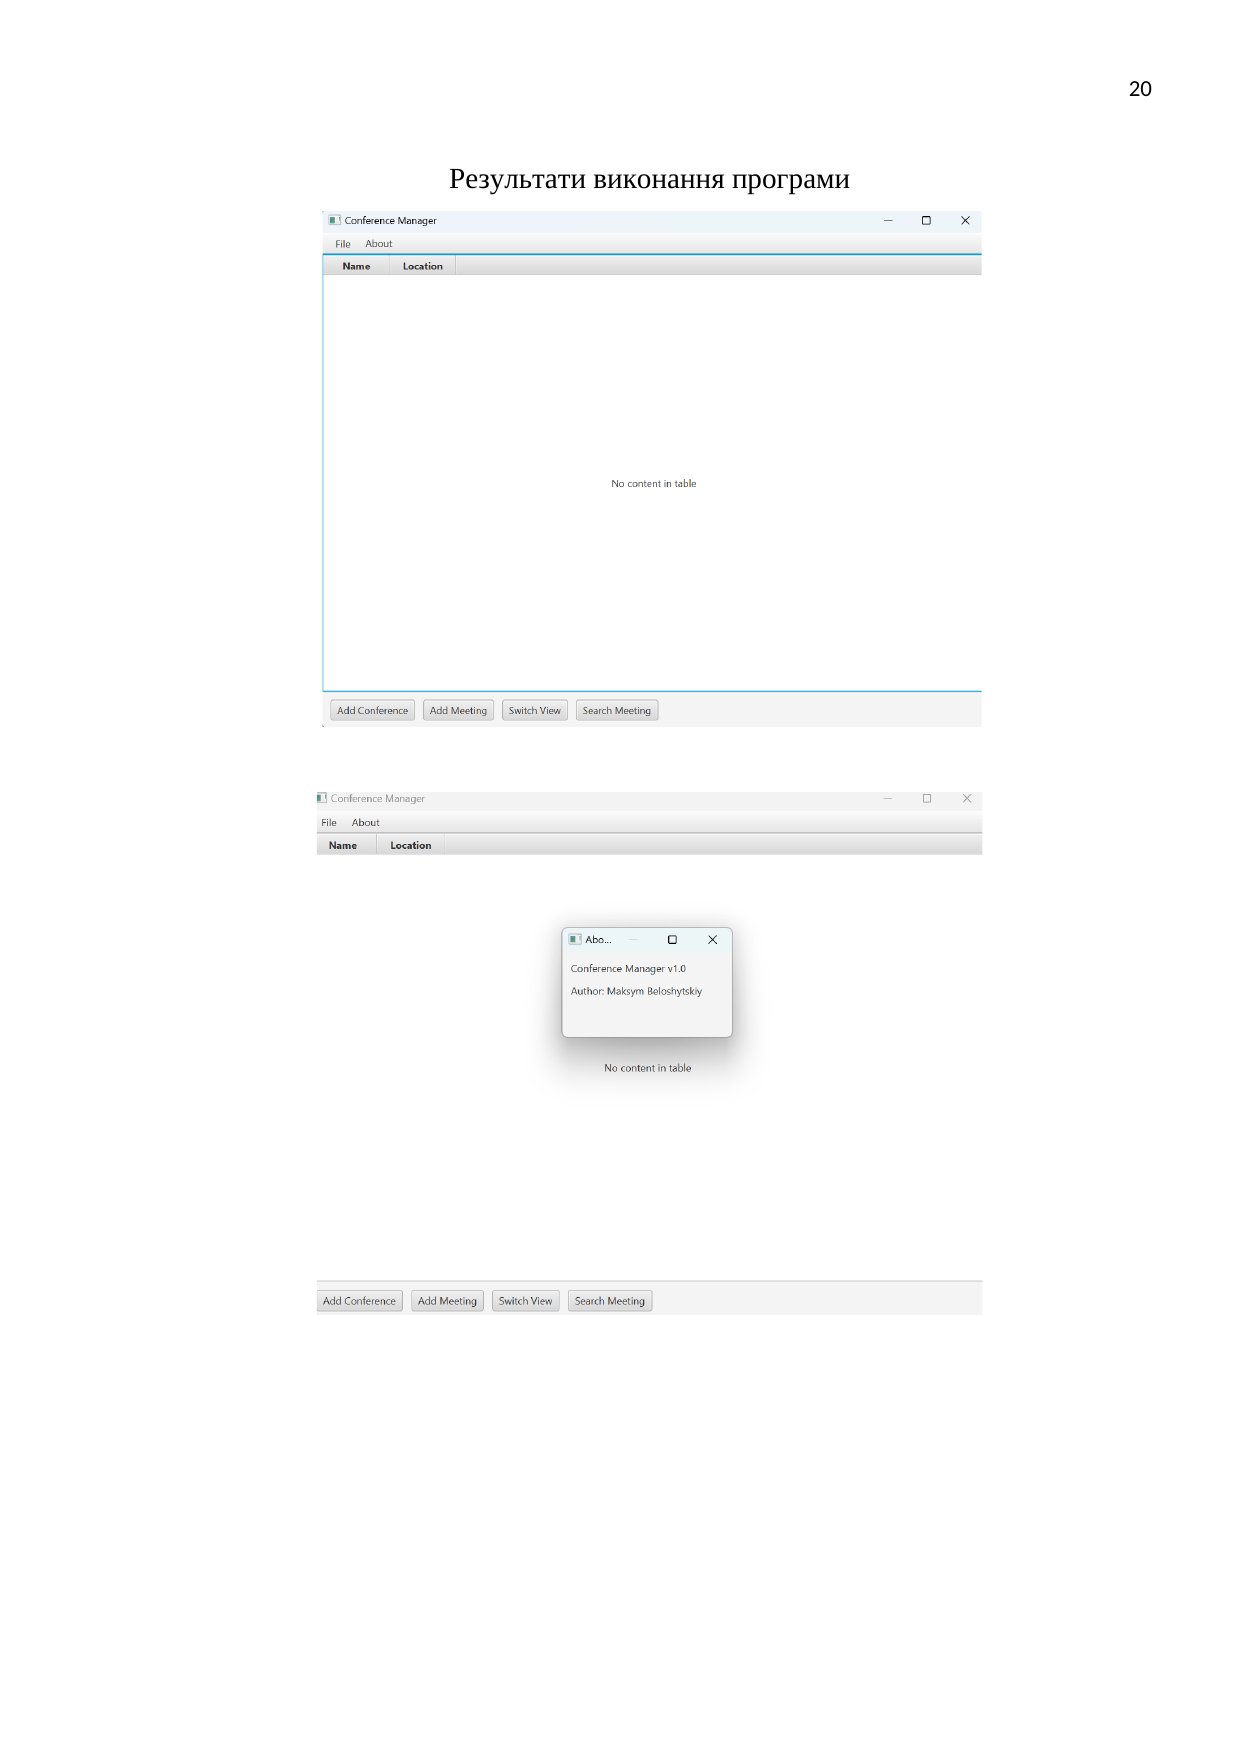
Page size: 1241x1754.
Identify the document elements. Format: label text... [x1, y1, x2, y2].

picture [322, 256, 982, 727]
picture [316, 792, 983, 1315]
picture [322, 211, 982, 253]
subtitle Результати виконання програми [148, 161, 1152, 194]
